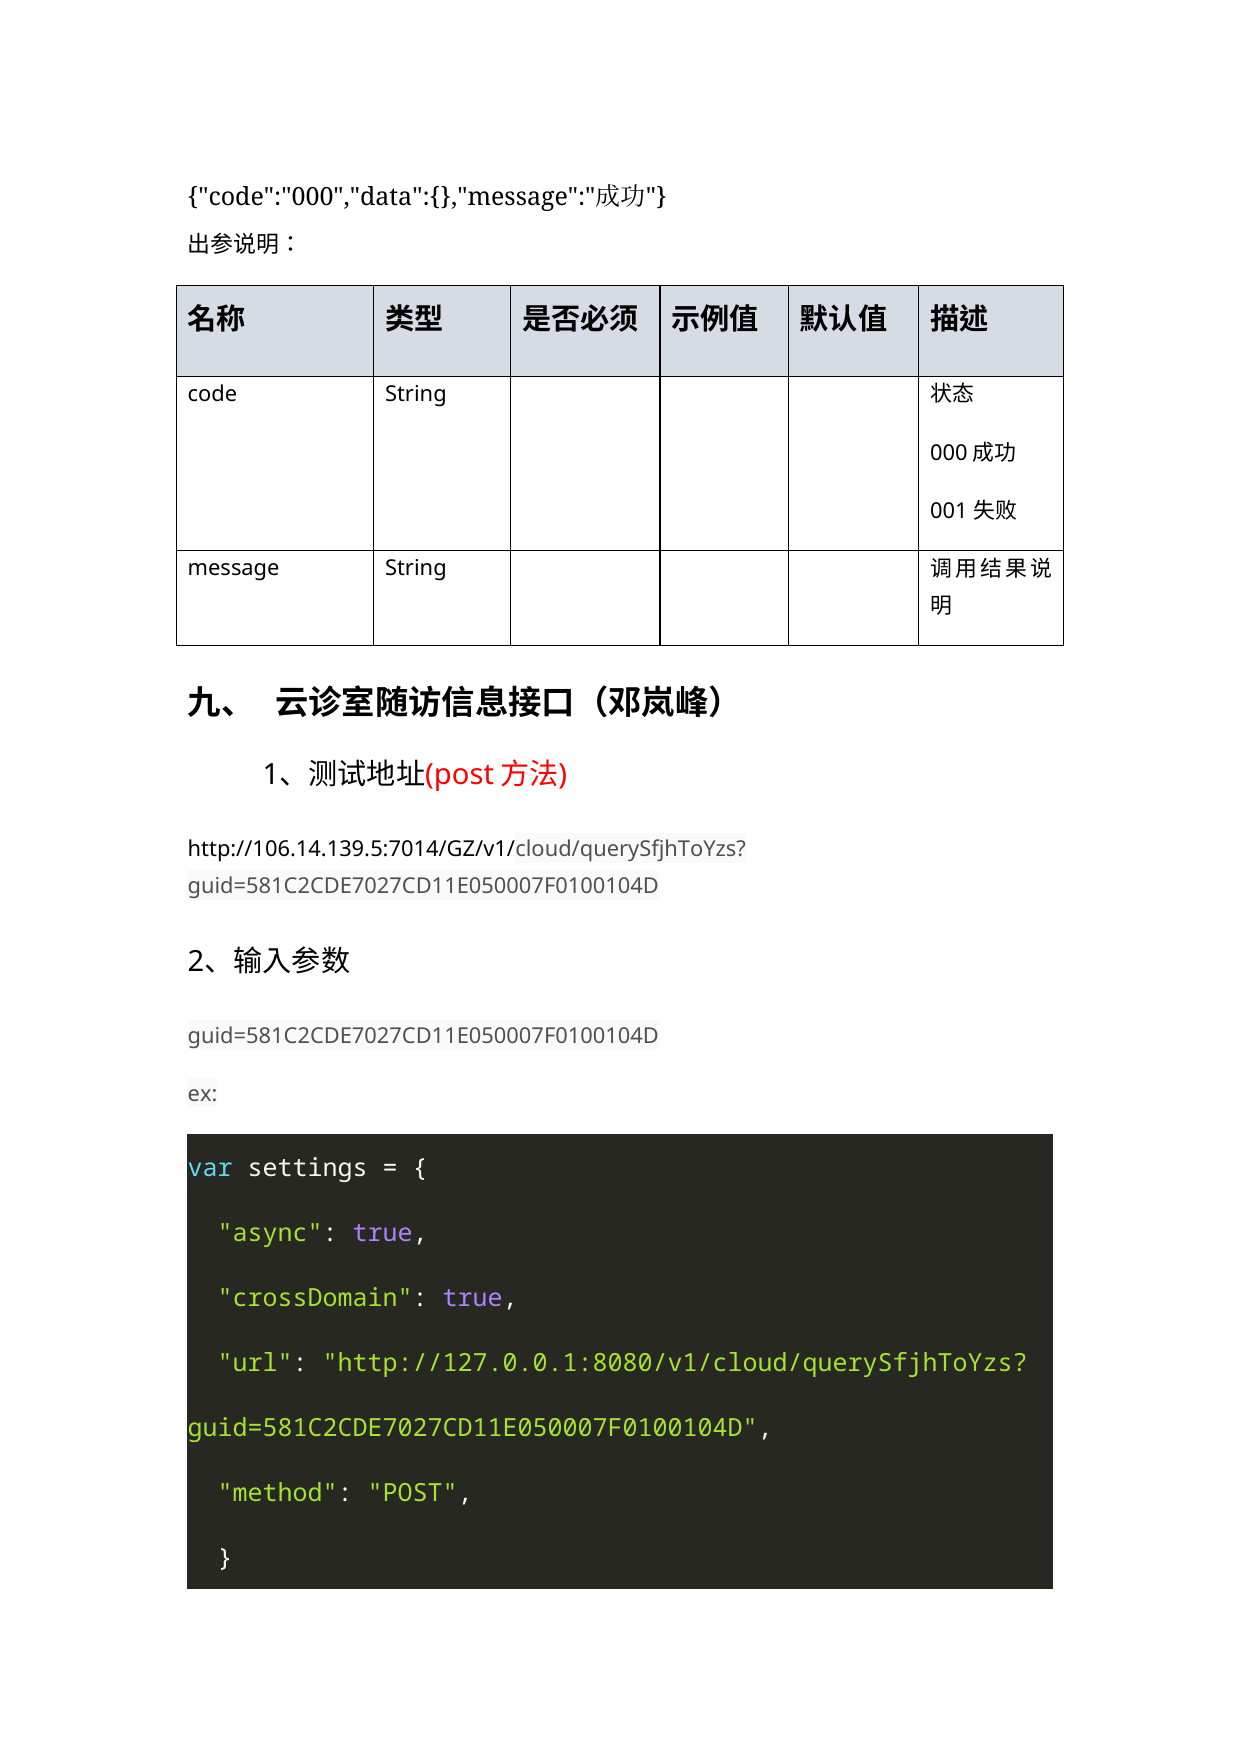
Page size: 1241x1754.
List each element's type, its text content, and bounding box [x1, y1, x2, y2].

subtitle 云诊室随访信息接口（邓岚峰） [187, 667, 1053, 732]
table_cell String [374, 551, 510, 645]
text "crossDomain": true, [187, 1264, 1053, 1329]
text http://106.14.139.5:7014/GZ/v1/cloud/querySfjhToYzs?guid=581C2CDE7027CD11E050007F0100104D [187, 831, 1053, 901]
table_cell [511, 551, 659, 645]
table_cell 调用结果说明 [919, 551, 1063, 645]
table_cell 状态 000成功 001 失败 [919, 377, 1063, 550]
text "async": true, [187, 1199, 1053, 1264]
text {"code":"000","data":{},"message":"成功"} [187, 162, 1053, 227]
table_header 示例值 [661, 286, 788, 376]
table_header 是否必须 [511, 286, 659, 376]
table_cell [789, 377, 918, 550]
text "url": "http://127.0.0.1:8080/v1/cloud/querySfjhToYzs?guid=581C2CDE7027CD11E050007F0100104D", [187, 1329, 1053, 1459]
text 2、输入参数 [187, 926, 1053, 991]
text 1、测试地址(post方法) [262, 739, 1053, 804]
table_cell code [177, 377, 373, 550]
table_header 类型 [374, 286, 510, 376]
table_header 名称 [177, 286, 373, 376]
table_header 描述 [919, 286, 1063, 376]
table_cell [661, 377, 788, 550]
table_header 默认值 [789, 286, 918, 376]
table_cell [511, 377, 659, 550]
text "method": "POST", [187, 1459, 1053, 1524]
table_cell [789, 551, 918, 645]
table_cell message [177, 551, 373, 645]
text var settings = { [187, 1134, 1053, 1199]
text ex: [187, 1076, 1053, 1109]
text guid=581C2CDE7027CD11E050007F0100104D [187, 1019, 1053, 1051]
text } [187, 1524, 1053, 1589]
text 出参说明： [187, 227, 1053, 259]
table_cell [661, 551, 788, 645]
table_cell String [374, 377, 510, 550]
